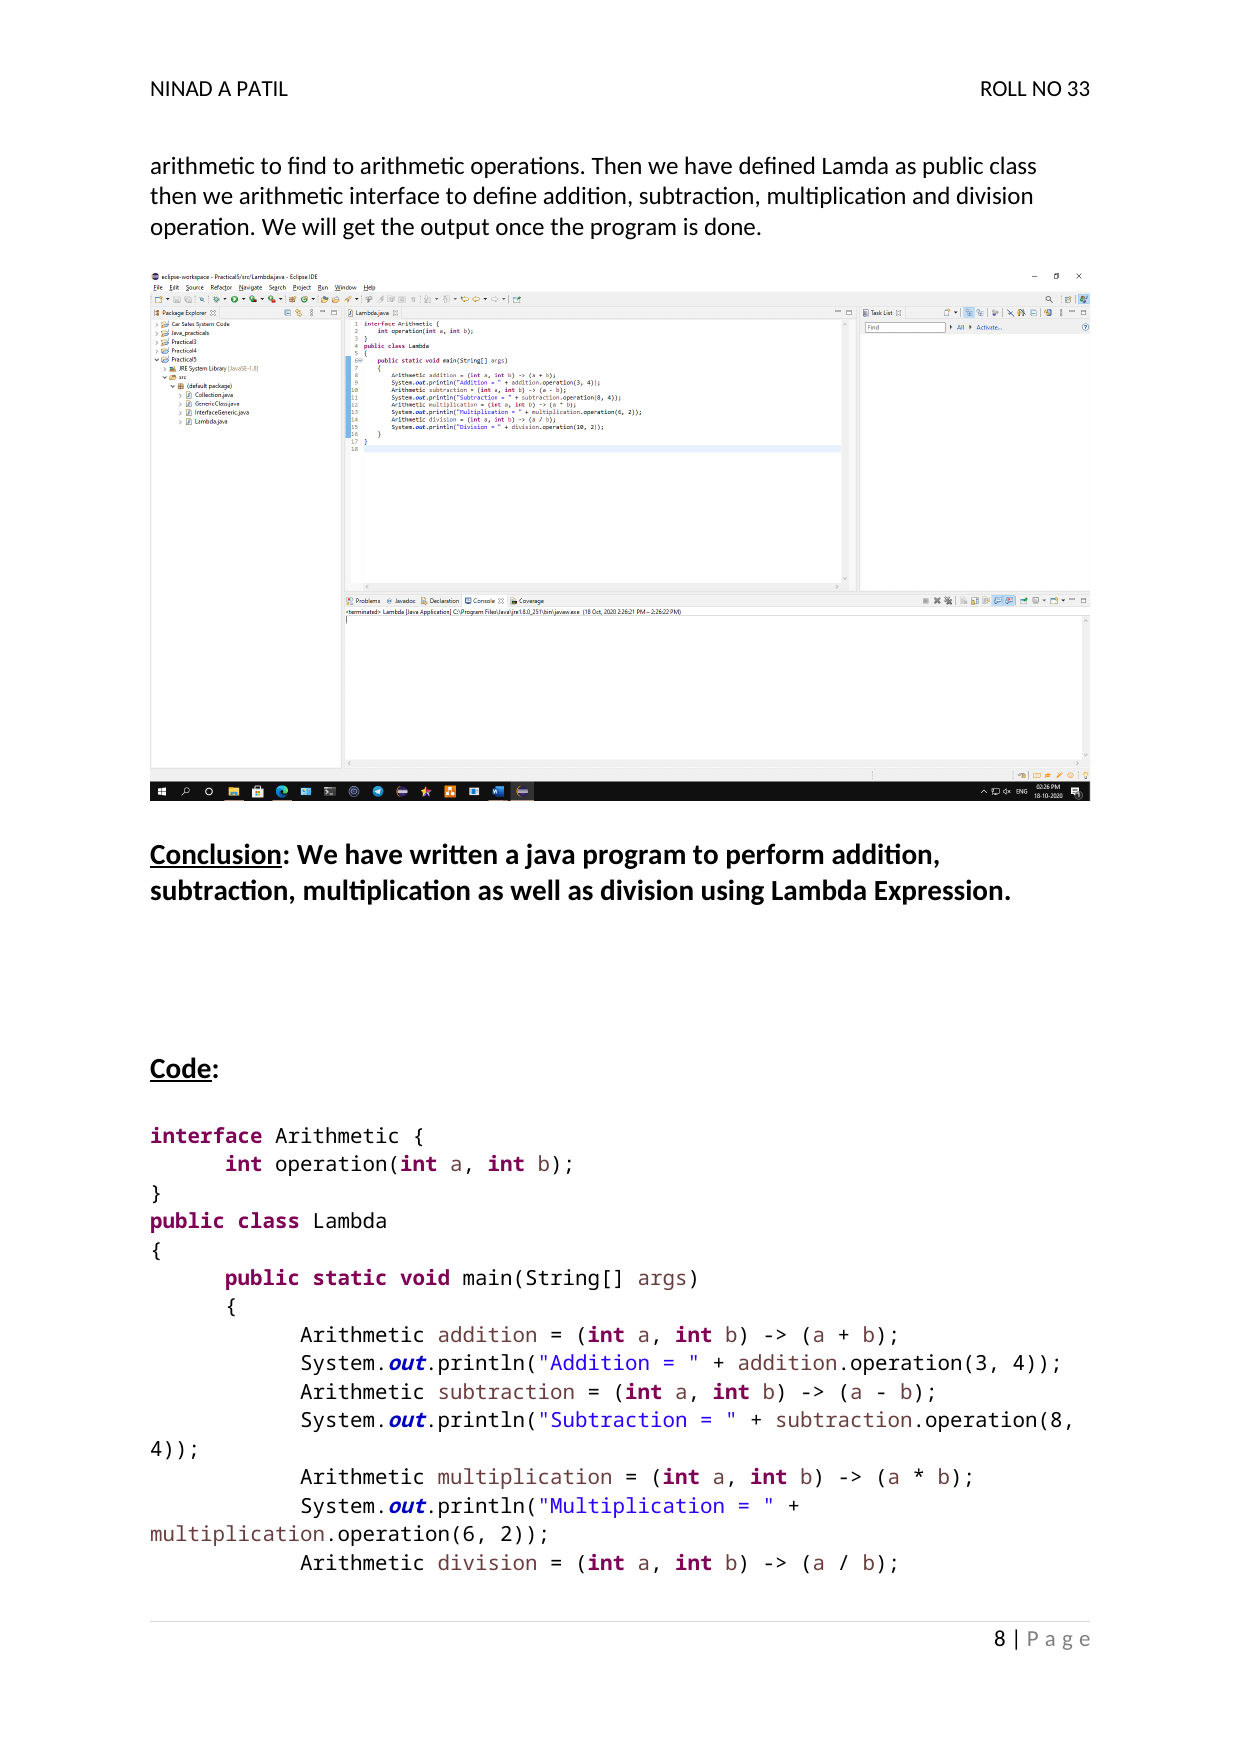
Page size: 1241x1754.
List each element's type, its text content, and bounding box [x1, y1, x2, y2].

text public class Lambda [150, 1206, 1090, 1235]
text Arithmetic addition = (int a, int b) -> (a + b); [150, 1320, 1090, 1348]
text Arithmetic division = (int a, int b) -> (a / b); [150, 1548, 1090, 1576]
text System.out.println("Addition = " + addition.operation(3, 4)); [150, 1348, 1090, 1377]
text { [150, 1235, 1090, 1263]
text interface Arithmetic { [150, 1121, 1090, 1149]
text System.out.println("Multiplication = " + multiplication.operation(6, 2)); [150, 1491, 1090, 1548]
text Arithmetic multiplication = (int a, int b) -> (a * b); [150, 1462, 1090, 1491]
text Arithmetic subtraction = (int a, int b) -> (a - b); [150, 1377, 1090, 1405]
text int operation(int a, int b); [150, 1149, 1090, 1178]
text System.out.println("Subtraction = " + subtraction.operation(8, 4)); [150, 1405, 1090, 1462]
text Code: [150, 1050, 1090, 1085]
picture [150, 271, 1091, 801]
text } [150, 1178, 1090, 1206]
text Conclusion: We have written a java program to perform addition, subtraction, multiplication as well as division using Lambda Expression. [150, 836, 1090, 907]
text { [150, 1292, 1090, 1320]
text public static void main(String[] args) [150, 1263, 1090, 1292]
